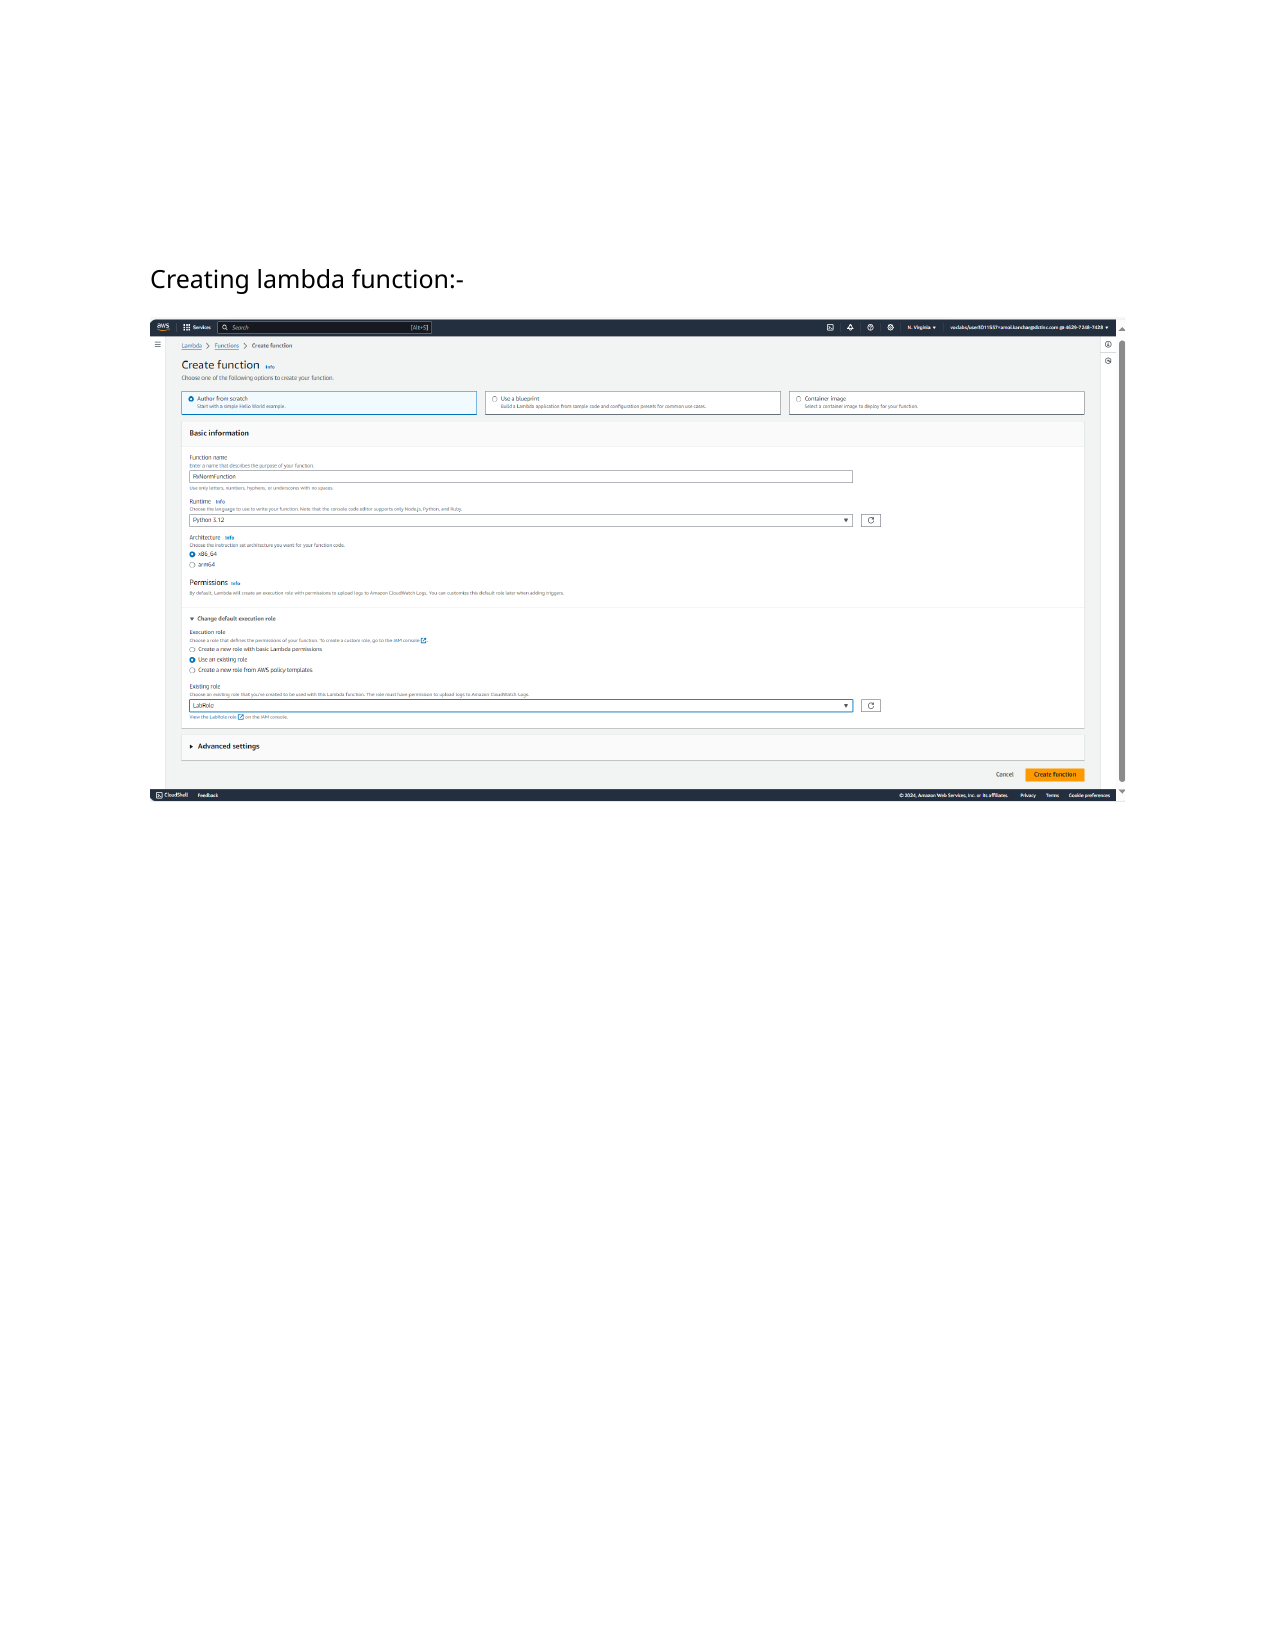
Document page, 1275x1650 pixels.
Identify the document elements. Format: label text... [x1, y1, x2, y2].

text Creating lambda function:- [150, 262, 1125, 296]
picture [150, 317, 1125, 802]
